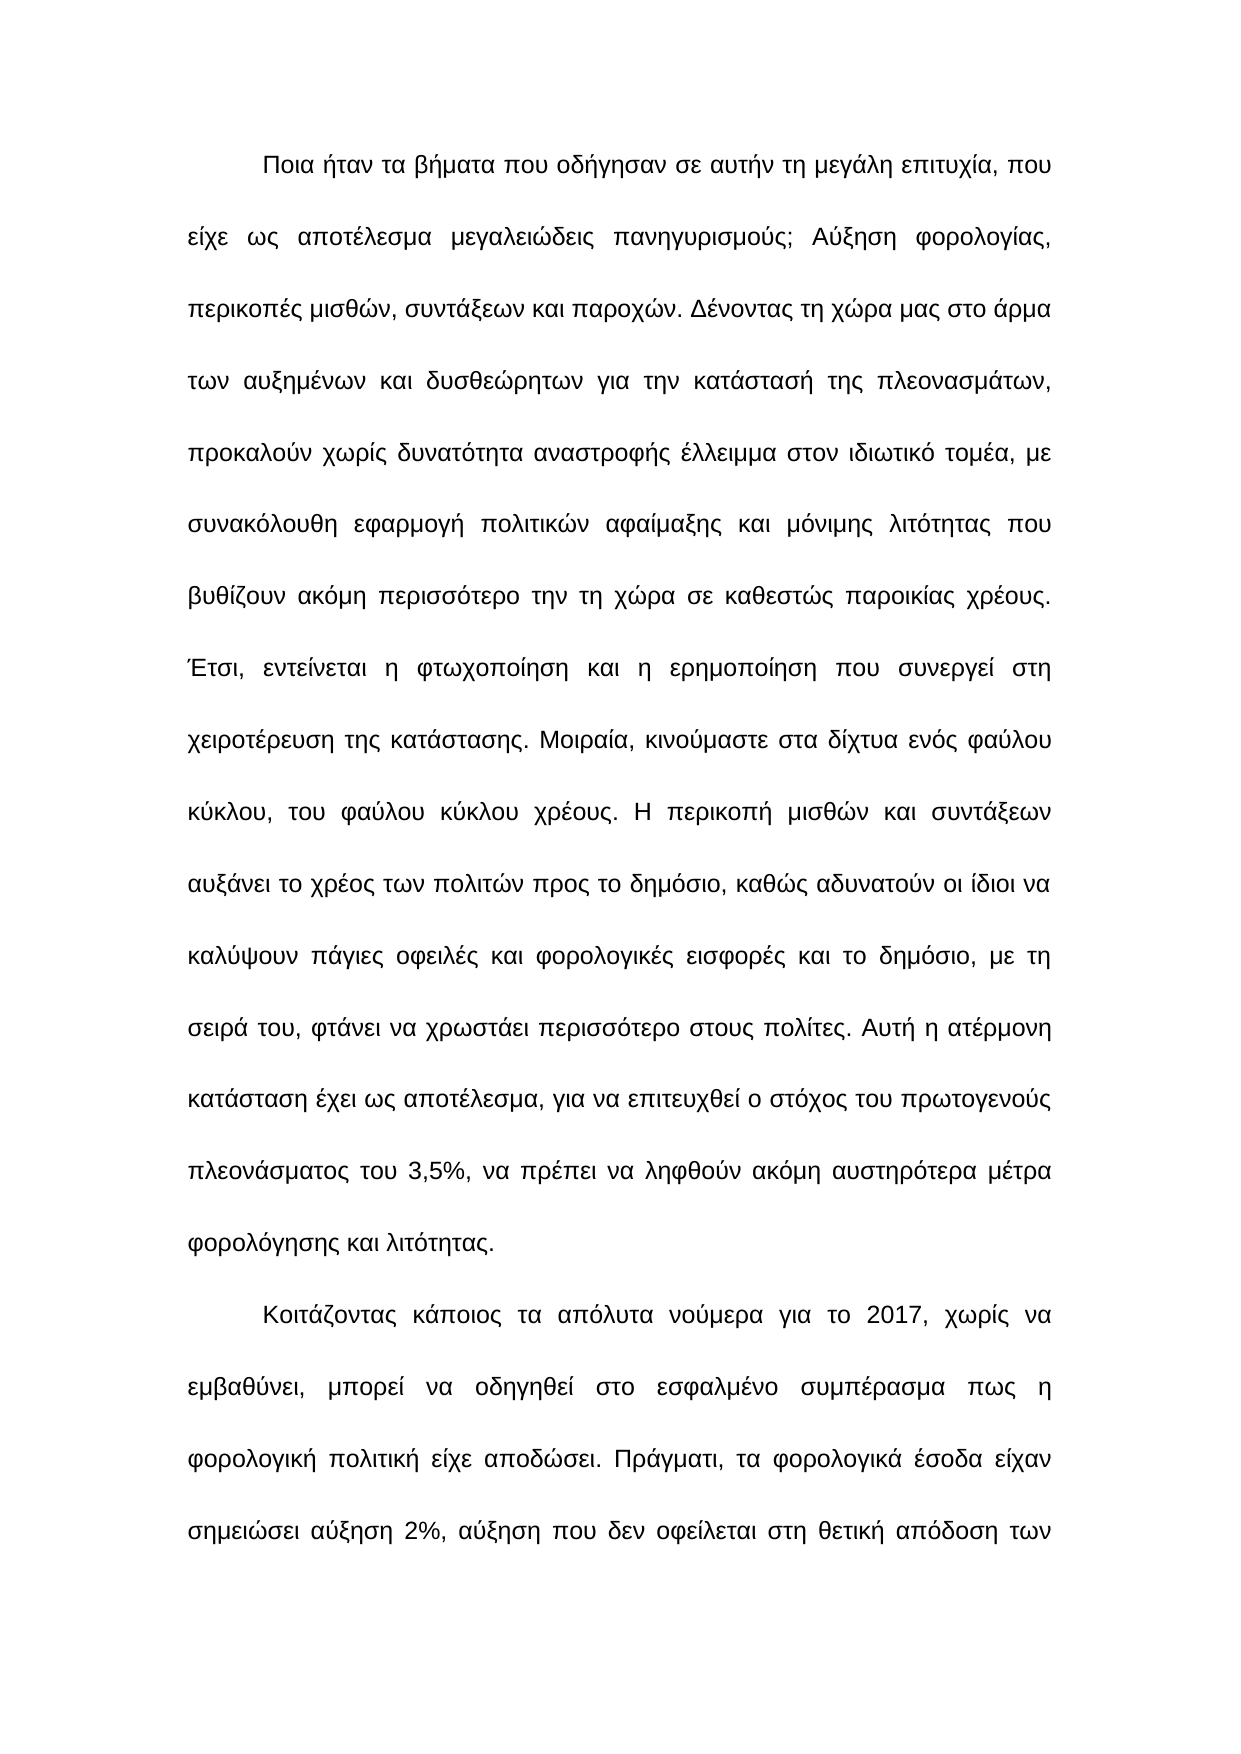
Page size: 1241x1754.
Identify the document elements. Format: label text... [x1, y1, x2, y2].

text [187, 1300, 1053, 1544]
text Ποια ήταν τα βήματα που οδήγησαν σε αυτήν τη μεγάλη επιτυχία, που είχε ως αποτέλεσμα μεγαλειώδεις πανηγυρισμούς; Αύξηση φορολογίας, περικοπές μισθών, συντάξεων και παροχών. Δένοντας τη χώρα μας στο άρμα των αυξημένων και δυσθεώρητων για την κατάστασή της πλεονασμάτων, προκαλούν χωρίς δυνατότητα αναστροφής έλλειμμα στον ιδιωτικό τομέα, με συνακόλουθη εφαρμογή πολιτικών αφαίμαξης και μόνιμης λιτότητας που βυθίζουν ακόμη περισσότερο την τη χώρα σε καθεστώς παροικίας χρέους. Έτσι, εντείνεται η φτωχοποίηση και η ερημοποίηση που συνεργεί στη χειροτέρευση της κατάστασης. Μοιραία, κινούμαστε στα δίχτυα ενός φαύλου κύκλου, του φαύλου κύκλου χρέους. Η περικοπή μισθών και συντάξεων αυξάνει το χρέος των πολιτών προς το δημόσιο, καθώς αδυνατούν οι ίδιοι να καλύψουν πάγιες οφειλές και φορολογικές εισφορές και το δημόσιο, με τη σειρά του, φτάνει να χρωστάει περισσότερο στους πολίτες. Αυτή η ατέρμονη κατάσταση έχει ως αποτέλεσμα, για να επιτευχθεί ο στόχος του πρωτογενούς πλεονάσματος του 3,5%, να πρέπει να ληφθούν ακόμη αυστηρότερα μέτρα φορολόγησης και λιτότητας. [187, 150, 1053, 1257]
